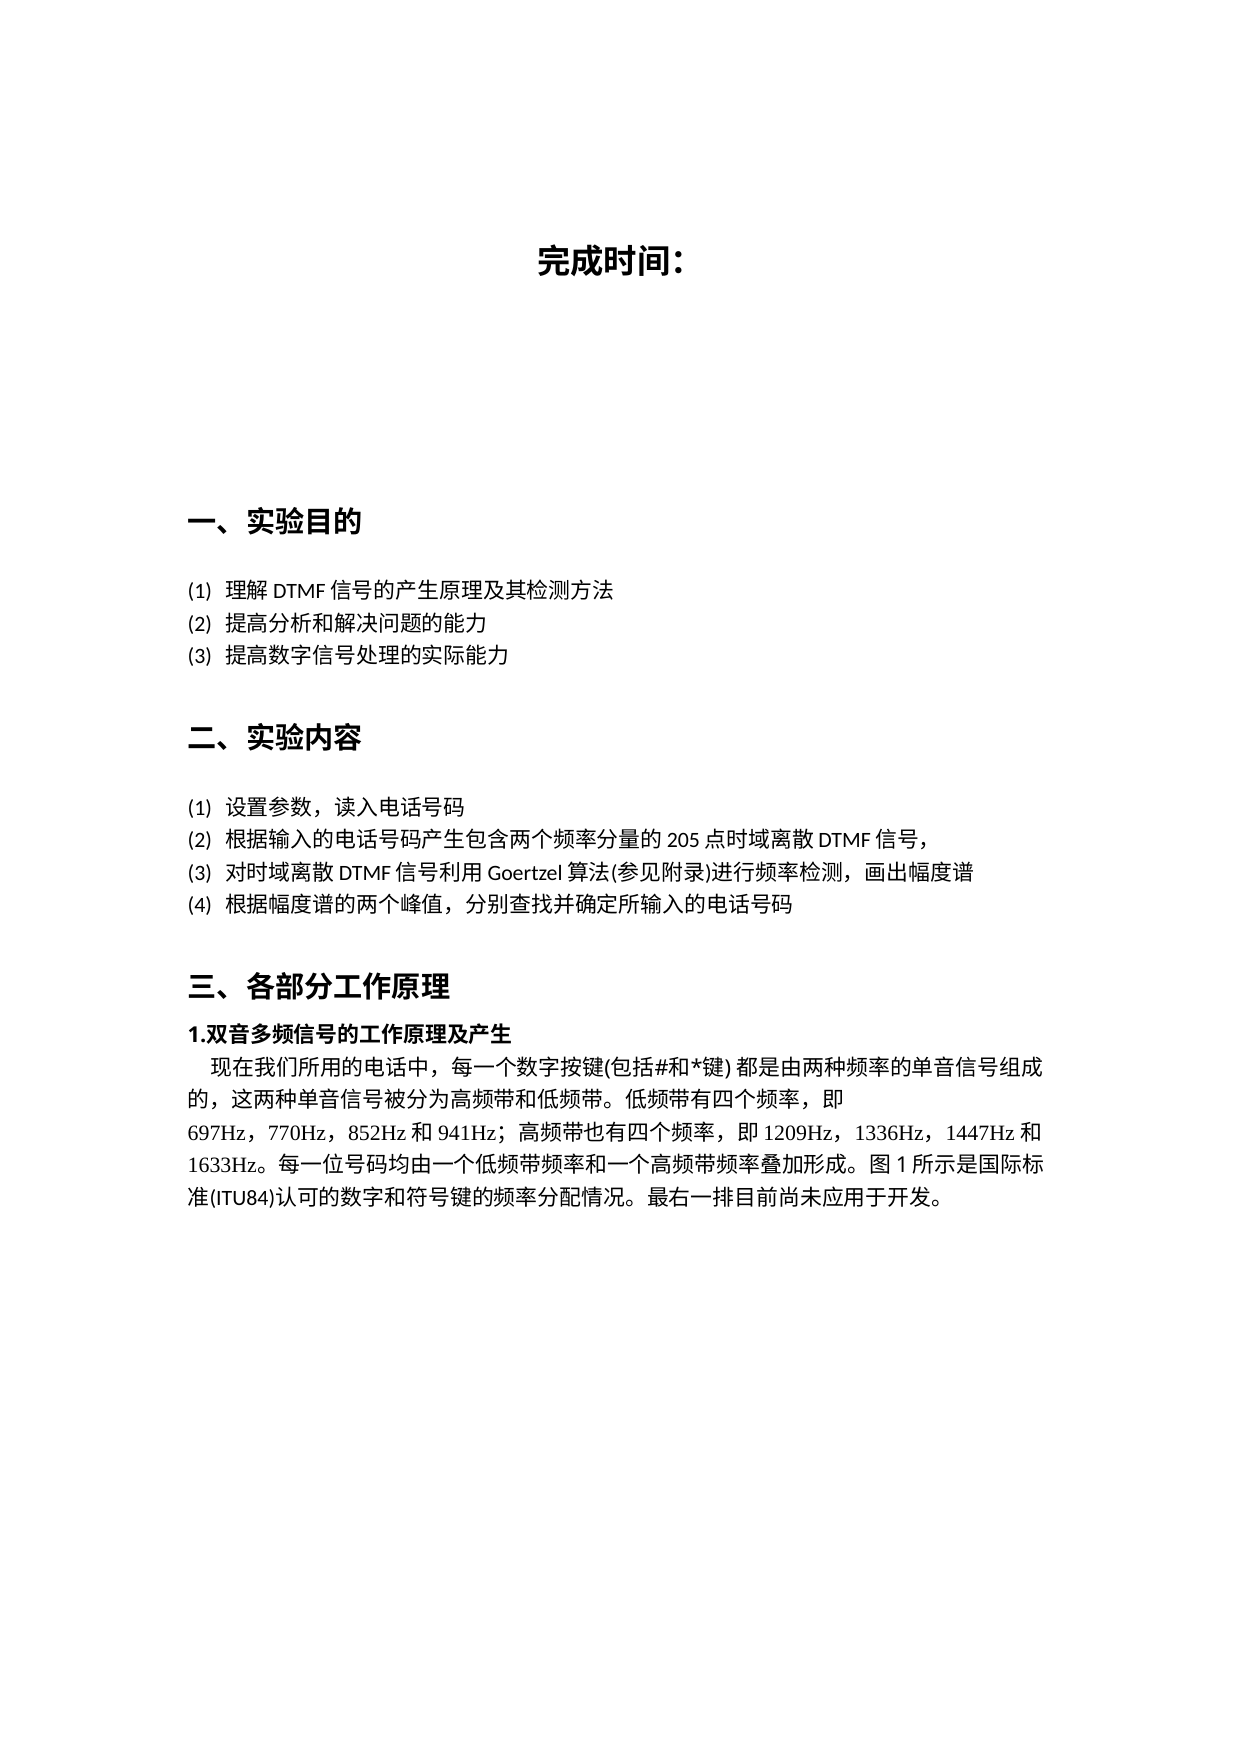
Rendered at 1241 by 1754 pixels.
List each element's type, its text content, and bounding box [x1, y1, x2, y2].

list 根据输入的电话号码产生包含两个频率分量的205点时域离散DTMF信号， [187, 822, 1053, 854]
list 提高分析和解决问题的能力 [187, 606, 1053, 638]
list 提高数字信号处理的实际能力 [187, 638, 1053, 671]
list 对时域离散DTMF信号利用Goertzel算法(参见附录)进行频率检测，画出幅度谱 [187, 854, 1053, 887]
text 现在我们所用的电话中，每一个数字按键(包括#和*键) 都是由两种频率的单音信号组成的，这两种单音信号被分为高频带和低频带。低频带有四个频率，即697Hz，770Hz，852Hz 和941Hz；高频带也有四个频率，即1209Hz，1336Hz，1447Hz 和1633Hz。每一位号码均由一个低频带频率和一个高频带频率叠加形成。图1所示是国际标准(ITU84)认可的数字和符号键的频率分配情况。最右一排目前尚未应用于开发。 [187, 1049, 1053, 1212]
text 二、实验内容 [187, 703, 1053, 768]
list 根据幅度谱的两个峰值，分别查找并确定所输入的电话号码 [187, 887, 1053, 919]
list 设置参数，读入电话号码 [187, 789, 1053, 822]
text 完成时间： [187, 227, 1053, 292]
text 1.双音多频信号的工作原理及产生 [187, 1017, 1053, 1049]
text 三、各部分工作原理 [187, 952, 1053, 1017]
text 一、实验目的 [187, 487, 1053, 552]
list 理解DTMF信号的产生原理及其检测方法 [187, 573, 1053, 606]
